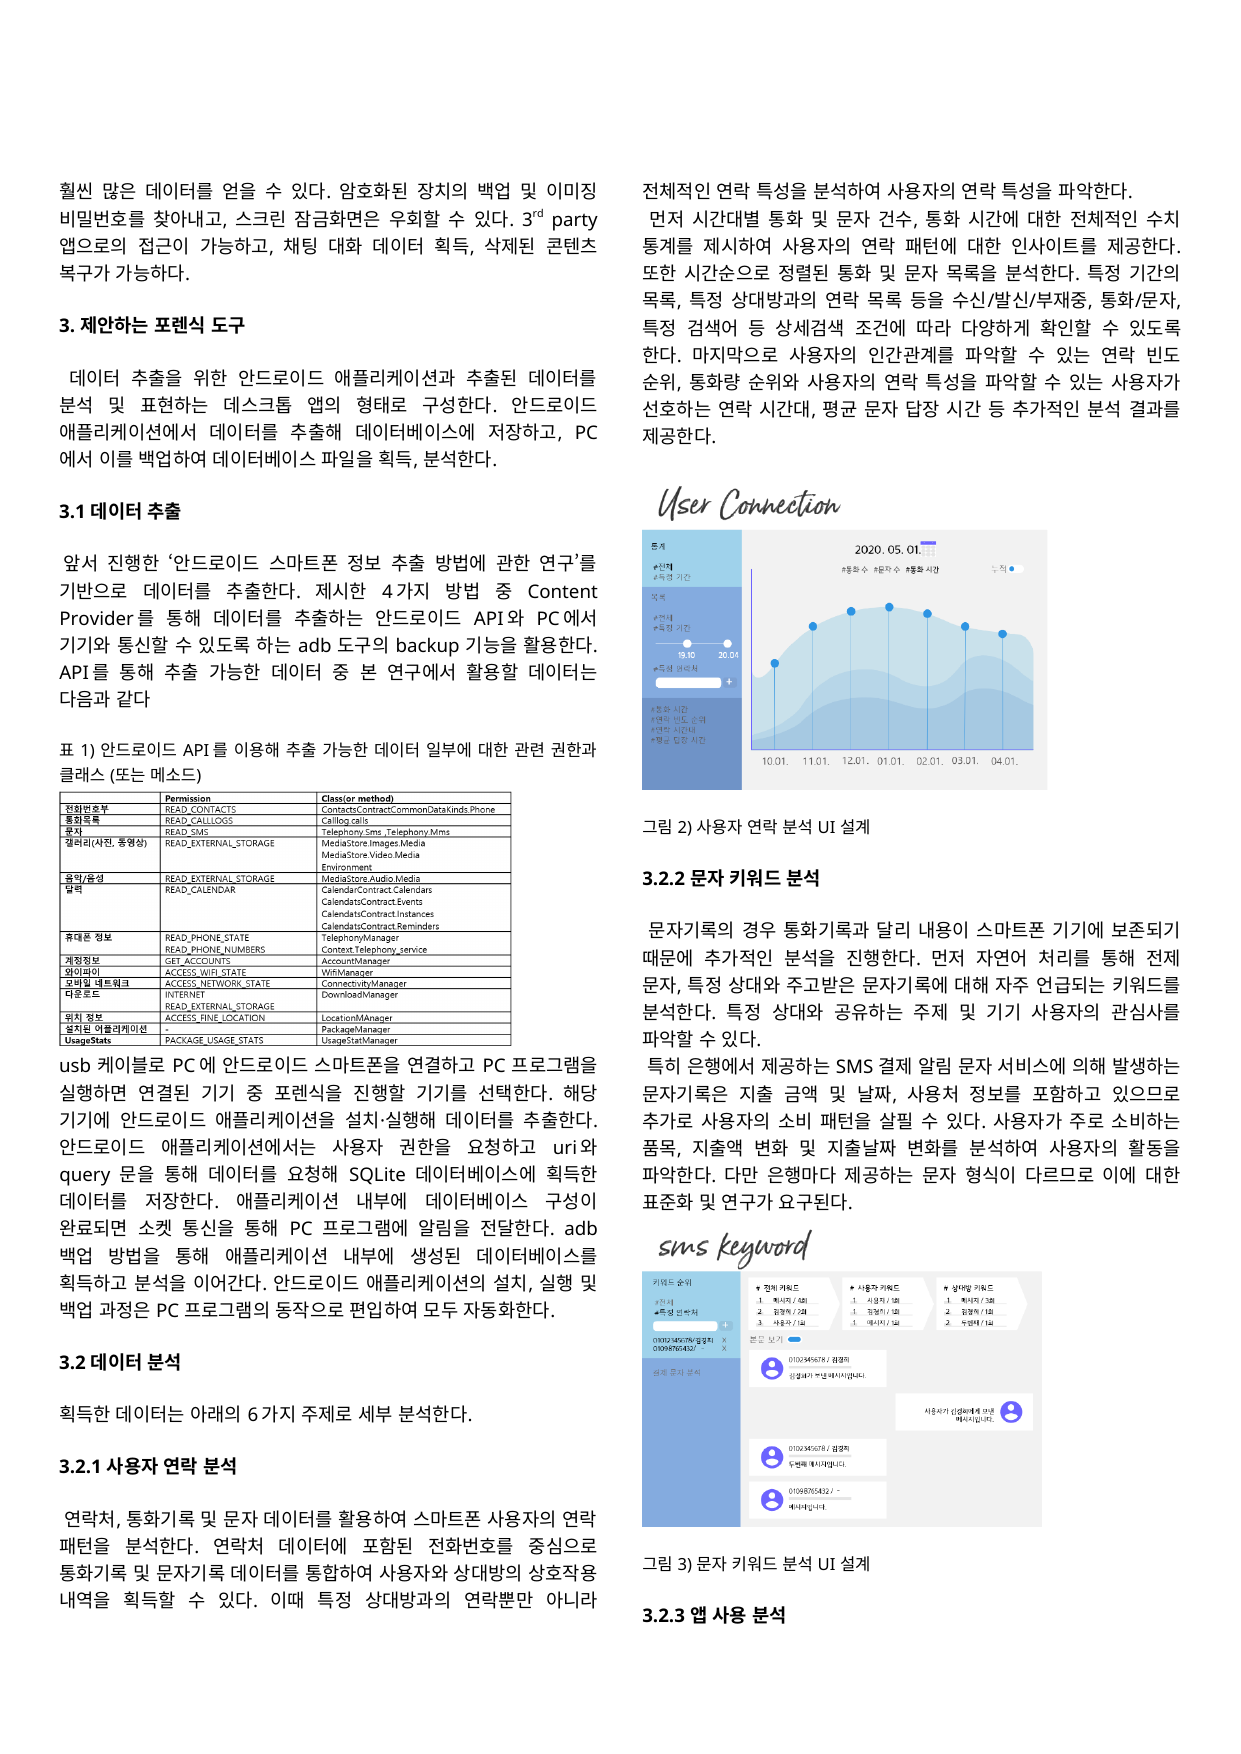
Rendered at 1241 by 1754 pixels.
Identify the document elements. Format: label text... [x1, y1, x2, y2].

text 3.2.1 사용자 연락 분석 [59, 1452, 598, 1479]
picture [59, 790, 512, 1051]
text 그림 3) 문자 키워드 분석 UI 설계 [642, 1551, 1181, 1576]
text 앞서 진행한 ‘안드로이드 스마트폰 정보 추출 방법에 관한 연구’를 기반으로 데이터를 추출한다. 제시한 4가지 방법 중 Content Provider를 통해 데이터를 추출하는 안드로이드 API와 PC에서 기기와 통신할 수 있도록 하는 adb 도구의 backup 기능을 활용한다. API를 통해 추출 가능한 데이터 중 본 연구에서 활용할 데이터는 다음과 같다 [59, 549, 598, 712]
picture [642, 1215, 1042, 1527]
text 3.2.2 문자 키워드 분석 [642, 864, 1181, 891]
text 3.2.3 앱 사용 분석 [642, 1601, 1181, 1628]
text 3. 제안하는 포렌식 도구 [59, 311, 598, 338]
text 표 1) 안드로이드 API를 이용해 추출 가능한 데이터 일부에 대한 관련 권한과 클래스 (또는 메소드) [59, 737, 598, 787]
text 먼저 시간대별 통화 및 문자 건수, 통화 시간에 대한 전체적인 수치 통계를 제시하여 사용자의 연락 패턴에 대한 인사이트를 제공한다. 또한 시간순으로 정렬된 통화 및 문자 목록을 분석한다. 특정 기간의 목록, 특정 상대방과의 연락 목록 등을 수신/발신/부재중, 통화/문자, 특정 검색어 등 상세검색 조건에 따라 다양하게 확인할 수 있도록 한다. 마지막으로 사용자의 인간관계를 파악할 수 있는 연락 빈도 순위, 통화량 순위와 사용자의 연락 특성을 파악할 수 있는 사용자가 선호하는 연락 시간대, 평균 문자 답장 시간 등 추가적인 분석 결과를 제공한다. [642, 204, 1181, 449]
text 연락처, 통화기록 및 문자 데이터를 활용하여 스마트폰 사용자의 연락 패턴을 분석한다. 연락처 데이터에 포함된 전화번호를 중심으로 통화기록 및 문자기록 데이터를 통합하여 사용자와 상대방의 상호작용 내역을 획득할 수 있다. 이때 특정 상대방과의 연락뿐만 아니라 전체적인 연락 특성을 분석하여 사용자의 연락 특성을 파악한다. [59, 1504, 598, 1613]
text 데이터 추출을 위한 안드로이드 애플리케이션과 추출된 데이터를 분석 및 표현하는 데스크톱 앱의 형태로 구성한다. 안드로이드 애플리케이션에서 데이터를 추출해 데이터베이스에 저장하고, PC에서 이를 백업하여 데이터베이스 파일을 획득, 분석한다. [59, 363, 598, 472]
text 특히 은행에서 제공하는 SMS 결제 알림 문자 서비스에 의해 발생하는 문자기록은 지출 금액 및 날짜, 사용처 정보를 포함하고 있으므로 추가로 사용자의 소비 패턴을 살필 수 있다. 사용자가 주로 소비하는 품목, 지출액 변화 및 지출날짜 변화를 분석하여 사용자의 활동을 파악한다. 다만 은행마다 제공하는 문자 형식이 다르므로 이에 대한 표준화 및 연구가 요구된다. [642, 1052, 1181, 1215]
text 문자기록의 경우 통화기록과 달리 내용이 스마트폰 기기에 보존되기 때문에 추가적인 분석을 진행한다. 먼저 자연어 처리를 통해 전제 문자, 특정 상대와 주고받은 문자기록에 대해 자주 언급되는 키워드를 분석한다. 특정 상대와 공유하는 주제 및 기기 사용자의 관심사를 파악할 수 있다. [642, 916, 1181, 1052]
text 3.2 데이터 분석 [59, 1348, 598, 1375]
text 3.1 데이터 추출 [59, 497, 598, 524]
picture [642, 474, 1048, 790]
text 획득한 데이터는 아래의 6가지 주제로 세부 분석한다. [59, 1400, 598, 1427]
text 그림 2) 사용자 연락 분석 UI 설계 [642, 814, 1181, 839]
